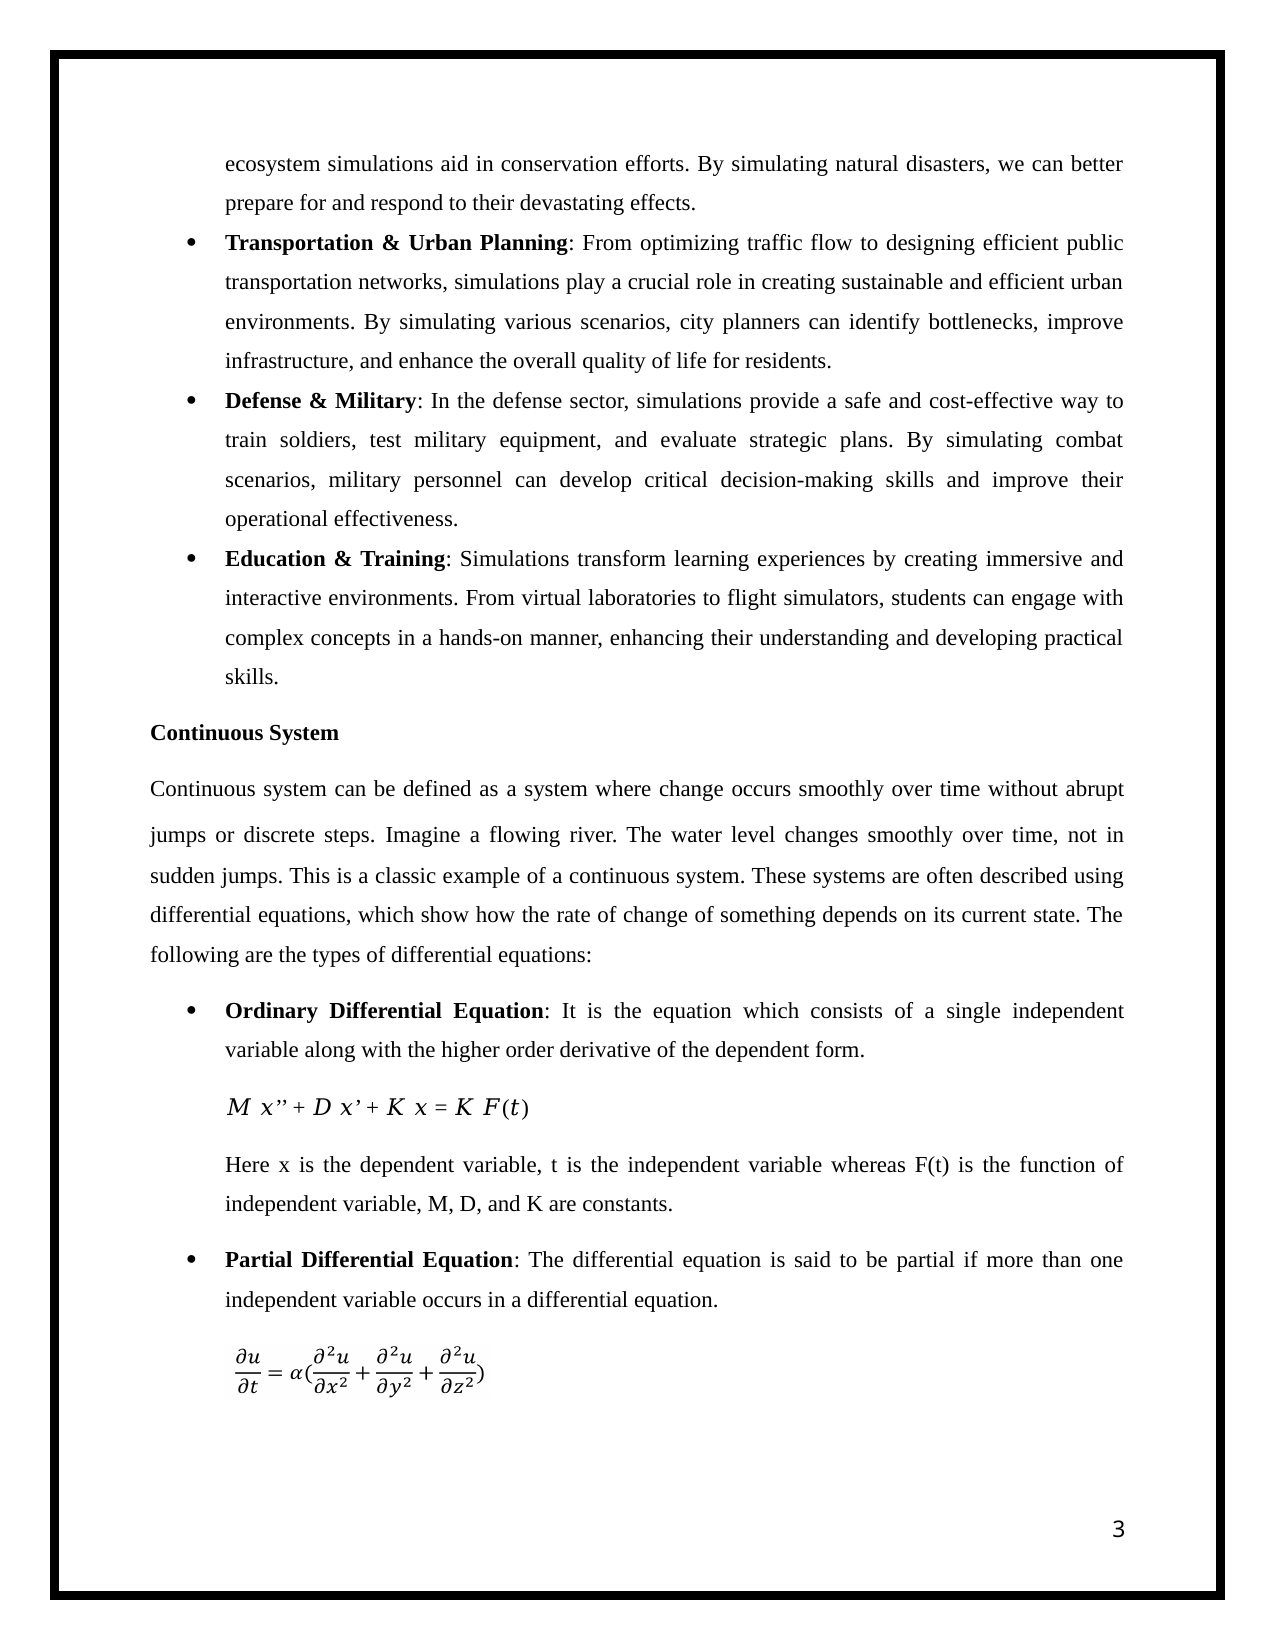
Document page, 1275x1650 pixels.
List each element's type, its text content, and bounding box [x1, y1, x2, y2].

list Transportation & Urban Planning: From optimizing traffic flow to designing efficient public transportation networks, simulations play a crucial role in creating sustainable and efficient urban environments. By simulating various scenarios, city planners can identify bottlenecks, improve infrastructure, and enhance the overall quality of life for residents. [187, 229, 1125, 374]
text Here x is the dependent variable, t is the independent variable whereas F(t) is the function of independent variable, M, D, and K are constants. [225, 1151, 1125, 1217]
list Ordinary Differential Equation: It is the equation which consists of a single independent variable along with the higher order derivative of the dependent form. [187, 997, 1125, 1063]
text 𝑀 𝑥’’ + 𝐷 𝑥’ + 𝐾 𝑥 = 𝐾 𝐹(𝑡) [150, 1093, 1125, 1120]
list Defense & Military: In the defense sector, simulations provide a safe and cost-effective way to train soldiers, test military equipment, and evaluate strategic plans. By simulating combat scenarios, military personnel can develop critical decision-making skills and improve their operational effectiveness. [187, 387, 1125, 532]
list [187, 150, 1125, 216]
list Partial Differential Equation: The differential equation is said to be partial if more than one independent variable occurs in a differential equation. [187, 1246, 1125, 1312]
list Education & Training: Simulations transform learning experiences by creating immersive and interactive environments. From virtual laboratories to flight simulators, students can engage with complex concepts in a hands-on manner, enhancing their understanding and developing practical skills. [187, 545, 1125, 689]
picture [225, 1342, 490, 1401]
text Continuous System [150, 719, 1125, 746]
text Continuous system can be defined as a system where change occurs smoothly over time without abrupt jumps or discrete steps. Imagine a flowing river. The water level changes smoothly over time, not in sudden jumps. This is a classic example of a continuous system. These systems are often described using differential equations, which show how the rate of change of something depends on its current state. The following are the types of differential equations: [150, 776, 1125, 967]
